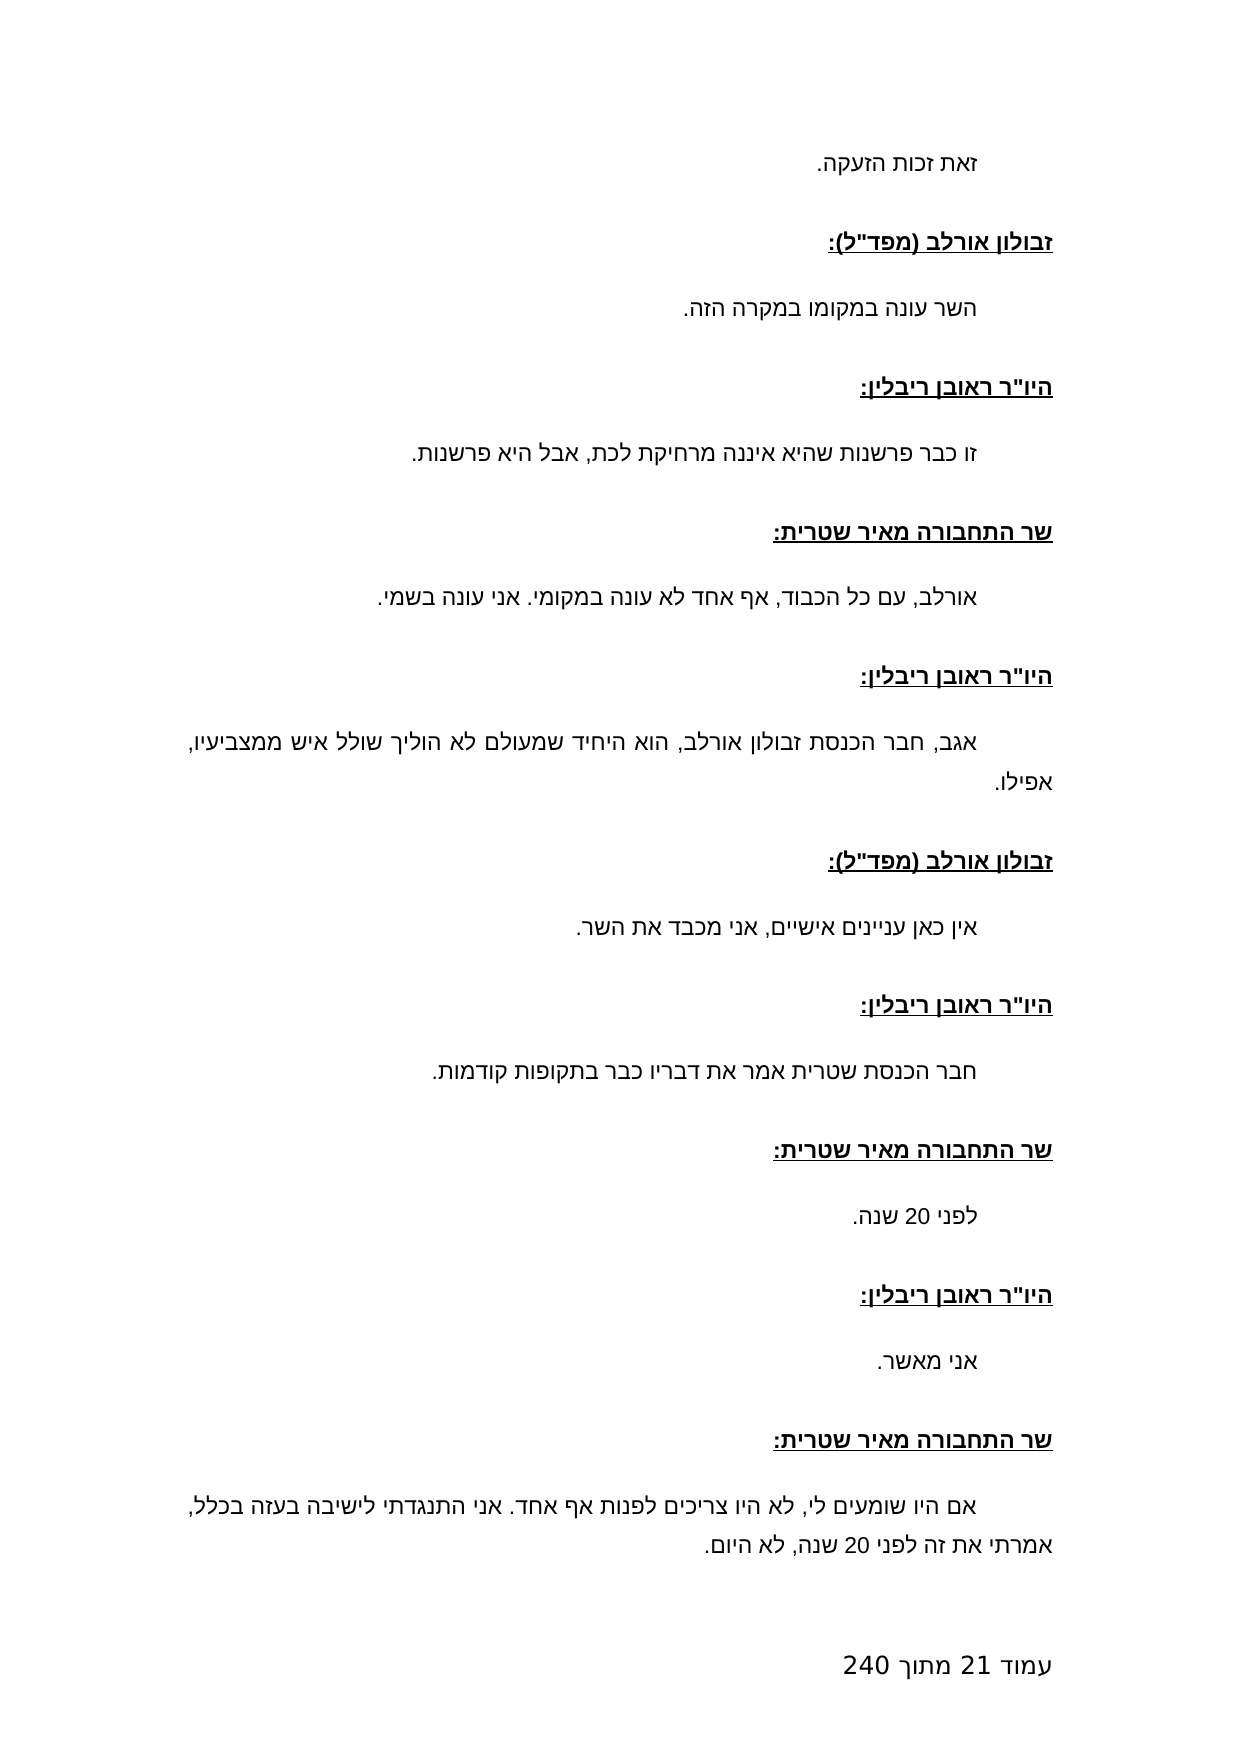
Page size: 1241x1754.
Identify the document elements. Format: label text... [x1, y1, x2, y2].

text אורלב, עם כל הכבוד, אף אחד לא עונה במקומי. אני עונה בשמי. [187, 584, 1053, 611]
text שר התחבורה מאיר שטרית: [187, 1137, 1053, 1163]
text שר התחבורה מאיר שטרית: [187, 1427, 1053, 1453]
text זאת זכות הזעקה. [187, 150, 1053, 176]
text אין כאן עניינים אישיים, אני מכבד את השר. [187, 913, 1053, 940]
text היו"ר ראובן ריבלין: [187, 663, 1053, 690]
text אם היו שומעים לי, לא היו צריכים לפנות אף אחד. אני התנגדתי לישיבה בעזה בכלל, אמרתי את זה לפני 20 שנה, לא היום. [187, 1493, 1053, 1558]
text אני מאשר. [187, 1348, 1053, 1374]
text שר התחבורה מאיר שטרית: [187, 518, 1053, 545]
text זבולון אורלב (מפד"ל): [187, 229, 1053, 255]
text לפני 20 שנה. [187, 1203, 1053, 1229]
text היו"ר ראובן ריבלין: [187, 1282, 1053, 1308]
text היו"ר ראובן ריבלין: [187, 374, 1053, 400]
text זו כבר פרשנות שהיא איננה מרחיקת לכת, אבל היא פרשנות. [187, 439, 1053, 466]
text השר עונה במקומו במקרה הזה. [187, 295, 1053, 321]
text זבולון אורלב (מפד"ל): [187, 848, 1053, 874]
text אגב, חבר הכנסת זבולון אורלב, הוא היחיד שמעולם לא הוליך שולל איש ממצביעיו, אפילו. [187, 729, 1053, 795]
text היו"ר ראובן ריבלין: [187, 992, 1053, 1019]
text חבר הכנסת שטרית אמר את דבריו כבר בתקופות קודמות. [187, 1058, 1053, 1084]
